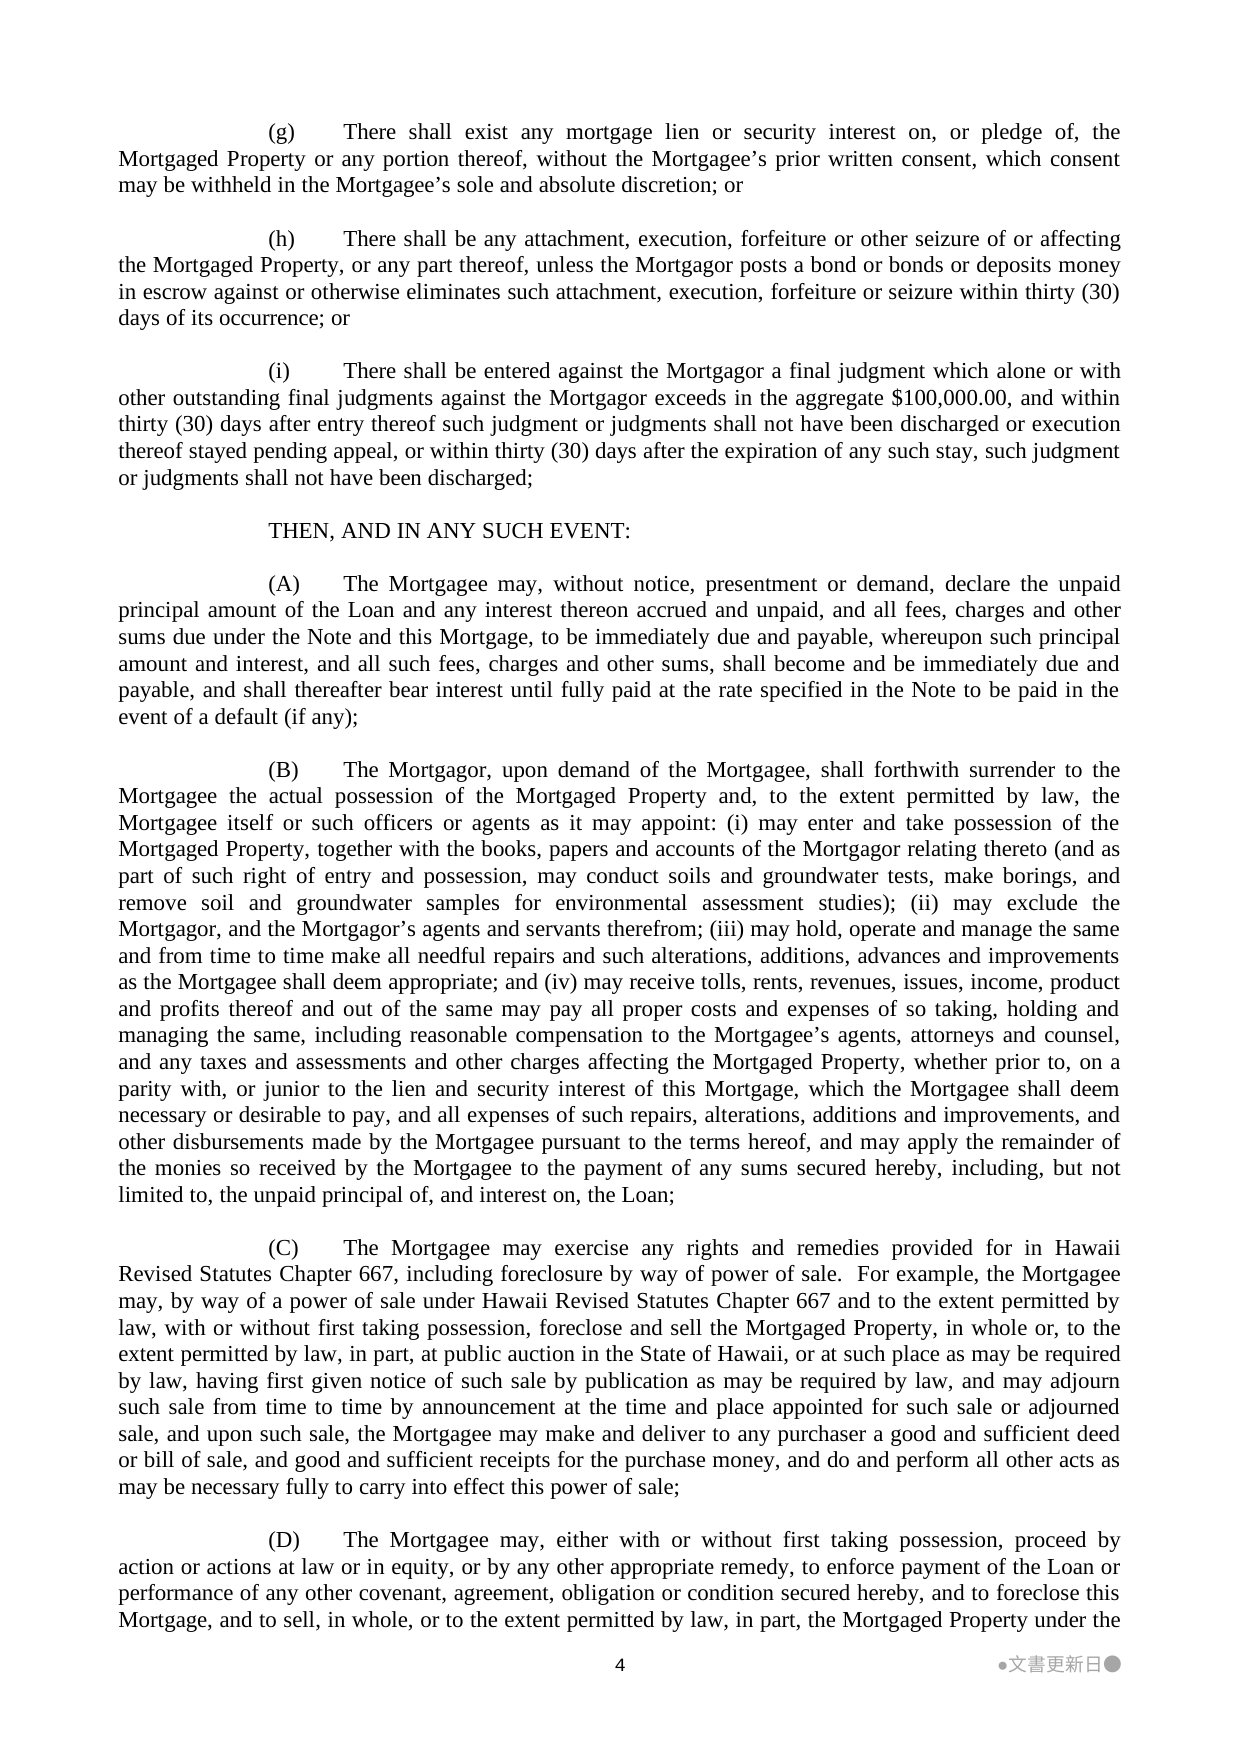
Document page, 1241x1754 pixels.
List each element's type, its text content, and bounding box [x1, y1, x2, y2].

text (A) The Mortgagee may, without notice, presentment or demand, declare the unpaid principal amount of the Loan and any interest thereon accrued and unpaid, and all fees, charges and other sums due under the Note and this Mortgage, to be immediately due and payable, whereupon such principal amount and interest, and all such fees, charges and other sums, shall become and be immediately due and payable, and shall thereafter bear interest until fully paid at the rate specified in the Note to be paid in the event of a default (if any); [118, 570, 1122, 729]
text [118, 1526, 1122, 1632]
text (C) The Mortgagee may exercise any rights and remedies provided for in Hawaii Revised Statutes Chapter 667, including foreclosure by way of power of sale. For example, the Mortgagee may, by way of a power of sale under Hawaii Revised Statutes Chapter 667 and to the extent permitted by law, with or without first taking possession, foreclose and sell the Mortgaged Property, in whole or, to the extent permitted by law, in part, at public auction in the State of Hawaii, or at such place as may be required by law, having first given notice of such sale by publication as may be required by law, and may adjourn such sale from time to time by announcement at the time and place appointed for such sale or adjourned sale, and upon such sale, the Mortgagee may make and deliver to any purchaser a good and sufficient deed or bill of sale, and good and sufficient receipts for the purchase money, and do and perform all other acts as may be necessary fully to carry into effect this power of sale; [118, 1234, 1122, 1499]
text (h) There shall be any attachment, execution, forfeiture or other seizure of or affecting the Mortgaged Property, or any part thereof, unless the Mortgagor posts a bond or bonds or deposits money in escrow against or otherwise eliminates such attachment, execution, forfeiture or seizure within thirty (30) days of its occurrence; or [118, 224, 1122, 331]
text THEN, AND IN ANY SUCH EVENT: [118, 517, 1122, 543]
text (B) The Mortgagor, upon demand of the Mortgagee, shall forthwith surrender to the Mortgagee the actual possession of the Mortgaged Property and, to the extent permitted by law, the Mortgagee itself or such officers or agents as it may appoint: (i) may enter and take possession of the Mortgaged Property, together with the books, papers and accounts of the Mortgagor relating thereto (and as part of such right of entry and possession, may conduct soils and groundwater tests, make borings, and remove soil and groundwater samples for environmental assessment studies); (ii) may exclude the Mortgagor, and the Mortgagor’s agents and servants therefrom; (iii) may hold, operate and manage the same and from time to time make all needful repairs and such alterations, additions, advances and improvements as the Mortgagee shall deem appropriate; and (iv) may receive tolls, rents, revenues, issues, income, product and profits thereof and out of the same may pay all proper costs and expenses of so taking, holding and managing the same, including reasonable compensation to the Mortgagee’s agents, attorneys and counsel, and any taxes and assessments and other charges affecting the Mortgaged Property, whether prior to, on a parity with, or junior to the lien and security interest of this Mortgage, which the Mortgagee shall deem necessary or desirable to pay, and all expenses of such repairs, alterations, additions and improvements, and other disbursements made by the Mortgagee pursuant to the terms hereof, and may apply the remainder of the monies so received by the Mortgagee to the payment of any sums secured hereby, including, but not limited to, the unpaid principal of, and interest on, the Loan; [118, 756, 1122, 1207]
text (i) There shall be entered against the Mortgagor a final judgment which alone or with other outstanding final judgments against the Mortgagor exceeds in the aggregate $100,000.00, and within thirty (30) days after entry thereof such judgment or judgments shall not have been discharged or execution thereof stayed pending appeal, or within thirty (30) days after the expiration of any such stay, such judgment or judgments shall not have been discharged; [118, 357, 1122, 490]
text (g) There shall exist any mortgage lien or security interest on, or pledge of, the Mortgaged Property or any portion thereof, without the Mortgagee’s prior written consent, which consent may be withheld in the Mortgagee’s sole and absolute discretion; or [118, 118, 1122, 198]
